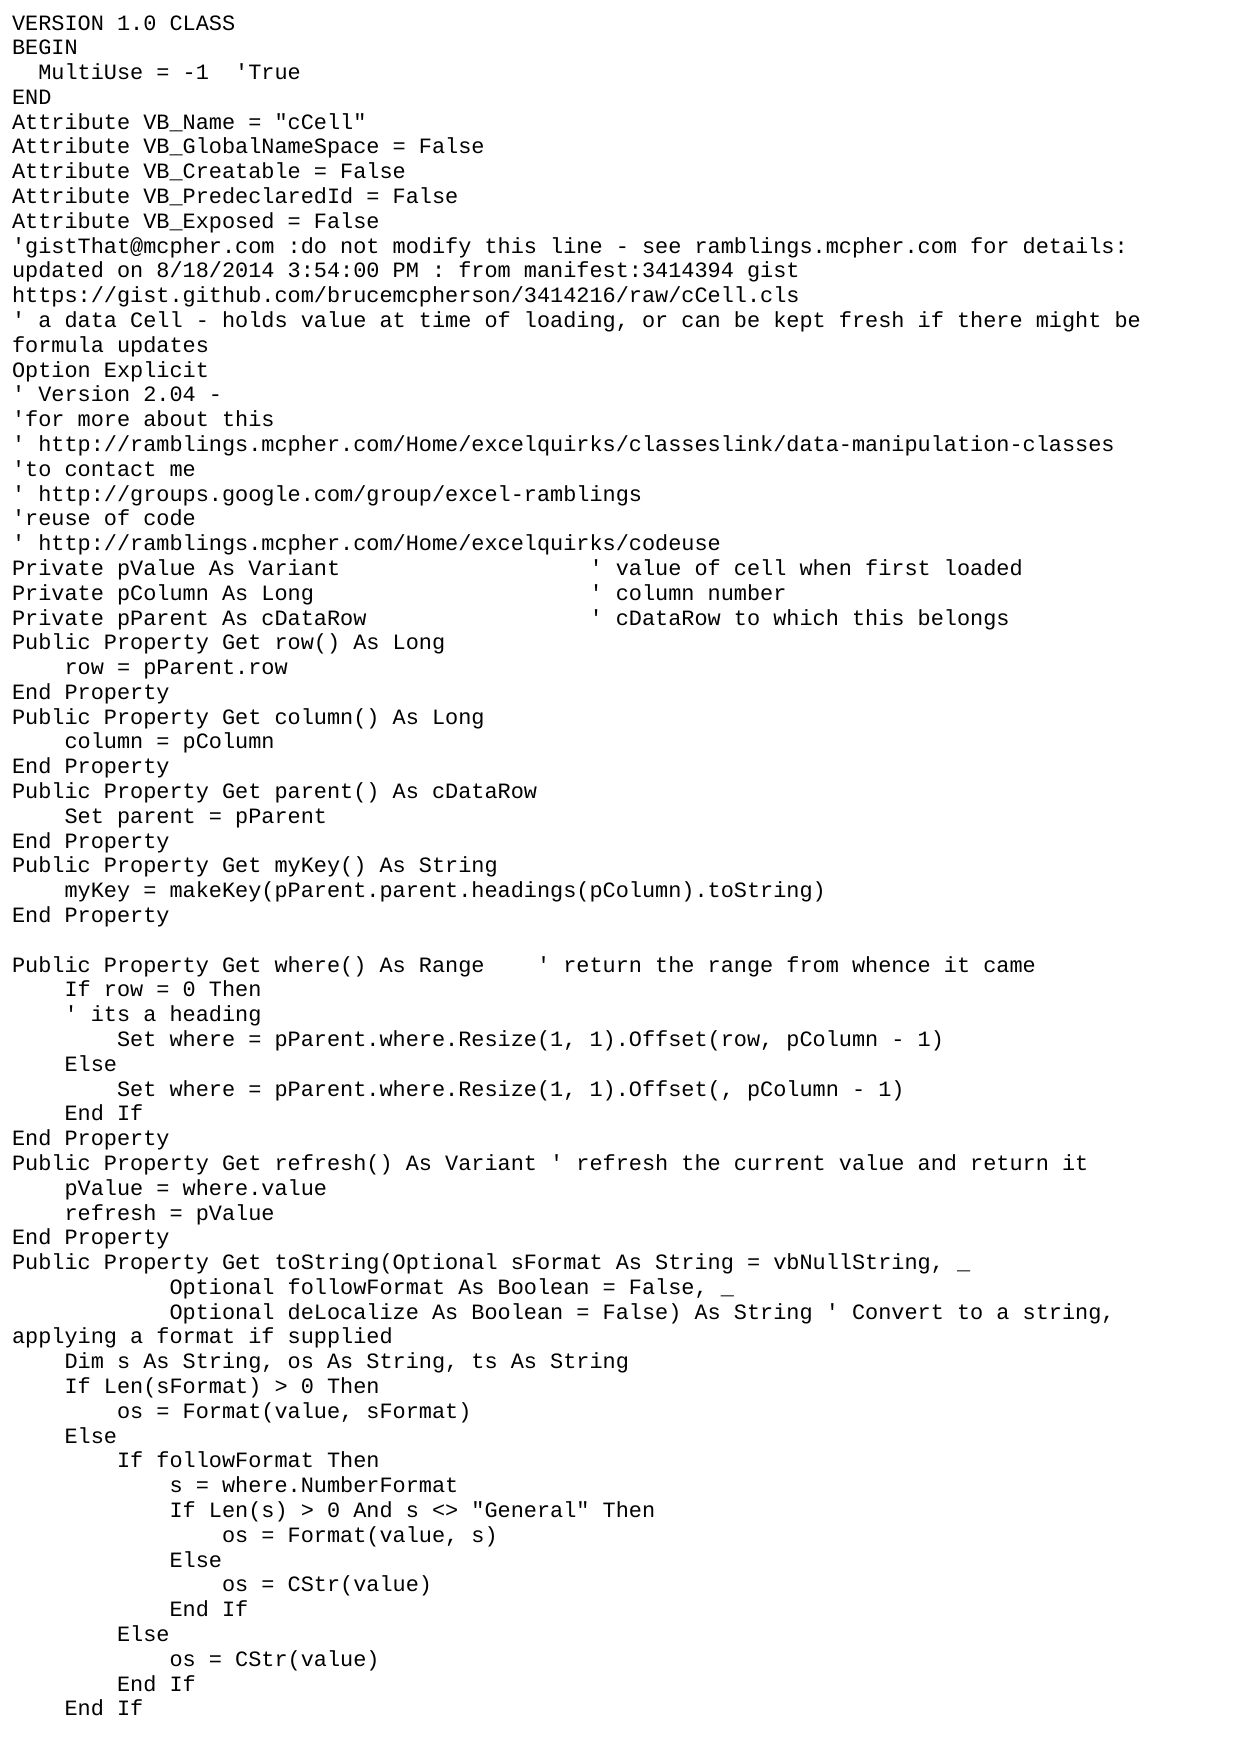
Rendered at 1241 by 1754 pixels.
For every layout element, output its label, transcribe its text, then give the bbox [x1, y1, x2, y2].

text Public Property Get myKey() As String [12, 855, 1228, 879]
text ' http://ramblings.mcpher.com/Home/excelquirks/classeslink/data-manipulation-classes [12, 433, 1228, 458]
text End If [12, 1103, 1228, 1127]
text ' Version 2.04 - [12, 384, 1228, 408]
text End Property [12, 1227, 1228, 1251]
text os = Format(value, sFormat) [12, 1400, 1228, 1425]
text VERSION 1.0 CLASS [12, 12, 1228, 37]
text Else [12, 1549, 1228, 1574]
text Else [12, 1053, 1228, 1078]
text End Property [12, 904, 1228, 929]
text If Len(sFormat) > 0 Then [12, 1375, 1228, 1400]
text 'gistThat@mcpher.com :do not modify this line - see ramblings.mcpher.com for details: updated on 8/18/2014 3:54:00 PM : from manifest:3414394 gist https://gist.github.com/brucemcpherson/3414216/raw/cCell.cls [12, 235, 1228, 309]
text Public Property Get toString(Optional sFormat As String = vbNullString, _ [12, 1251, 1228, 1276]
text 'to contact me [12, 458, 1228, 483]
text row = pParent.row [12, 656, 1228, 681]
text End Property [12, 830, 1228, 855]
text ' a data Cell - holds value at time of loading, or can be kept fresh if there might be formula updates [12, 309, 1228, 359]
text ' http://ramblings.mcpher.com/Home/excelquirks/codeuse [12, 532, 1228, 557]
text Public Property Get where() As Range ' return the range from whence it came [12, 954, 1228, 979]
text Set parent = pParent [12, 805, 1228, 830]
text END [12, 86, 1228, 111]
text os = CStr(value) [12, 1574, 1228, 1598]
text Private pColumn As Long ' column number [12, 582, 1228, 607]
text End Property [12, 1127, 1228, 1152]
text ' http://groups.google.com/group/excel-ramblings [12, 483, 1228, 508]
text Private pParent As cDataRow ' cDataRow to which this belongs [12, 607, 1228, 632]
text Optional followFormat As Boolean = False, _ [12, 1276, 1228, 1301]
text End Property [12, 681, 1228, 706]
text Optional deLocalize As Boolean = False) As String ' Convert to a string, applying a format if supplied [12, 1301, 1228, 1351]
text End Property [12, 756, 1228, 780]
text Set where = pParent.where.Resize(1, 1).Offset(, pColumn - 1) [12, 1078, 1228, 1103]
text Attribute VB_GlobalNameSpace = False [12, 136, 1228, 161]
text 'for more about this [12, 408, 1228, 433]
text If followFormat Then [12, 1450, 1228, 1474]
text Attribute VB_Name = "cCell" [12, 111, 1228, 136]
text os = CStr(value) [12, 1648, 1228, 1673]
text column = pColumn [12, 731, 1228, 756]
text ' its a heading [12, 1003, 1228, 1028]
text Public Property Get parent() As cDataRow [12, 780, 1228, 805]
text Attribute VB_Creatable = False [12, 161, 1228, 185]
text Public Property Get refresh() As Variant ' refresh the current value and return it [12, 1152, 1228, 1177]
text End If [12, 1673, 1228, 1698]
text MultiUse = -1 'True [12, 61, 1228, 86]
text Attribute VB_PredeclaredId = False [12, 185, 1228, 210]
text Else [12, 1425, 1228, 1450]
text refresh = pValue [12, 1202, 1228, 1227]
text If Len(s) > 0 And s <> "General" Then [12, 1499, 1228, 1524]
text If row = 0 Then [12, 979, 1228, 1003]
text End If [12, 1698, 1228, 1722]
text Else [12, 1623, 1228, 1648]
text myKey = makeKey(pParent.parent.headings(pColumn).toString) [12, 879, 1228, 904]
text os = Format(value, s) [12, 1524, 1228, 1549]
text pValue = where.value [12, 1177, 1228, 1202]
text Public Property Get column() As Long [12, 706, 1228, 731]
text Public Property Get row() As Long [12, 632, 1228, 656]
text 'reuse of code [12, 508, 1228, 532]
text Dim s As String, os As String, ts As String [12, 1351, 1228, 1375]
text Private pValue As Variant ' value of cell when first loaded [12, 557, 1228, 582]
text Set where = pParent.where.Resize(1, 1).Offset(row, pColumn - 1) [12, 1028, 1228, 1053]
text BEGIN [12, 37, 1228, 61]
text End If [12, 1598, 1228, 1623]
text Option Explicit [12, 359, 1228, 384]
text Attribute VB_Exposed = False [12, 210, 1228, 235]
text s = where.NumberFormat [12, 1474, 1228, 1499]
